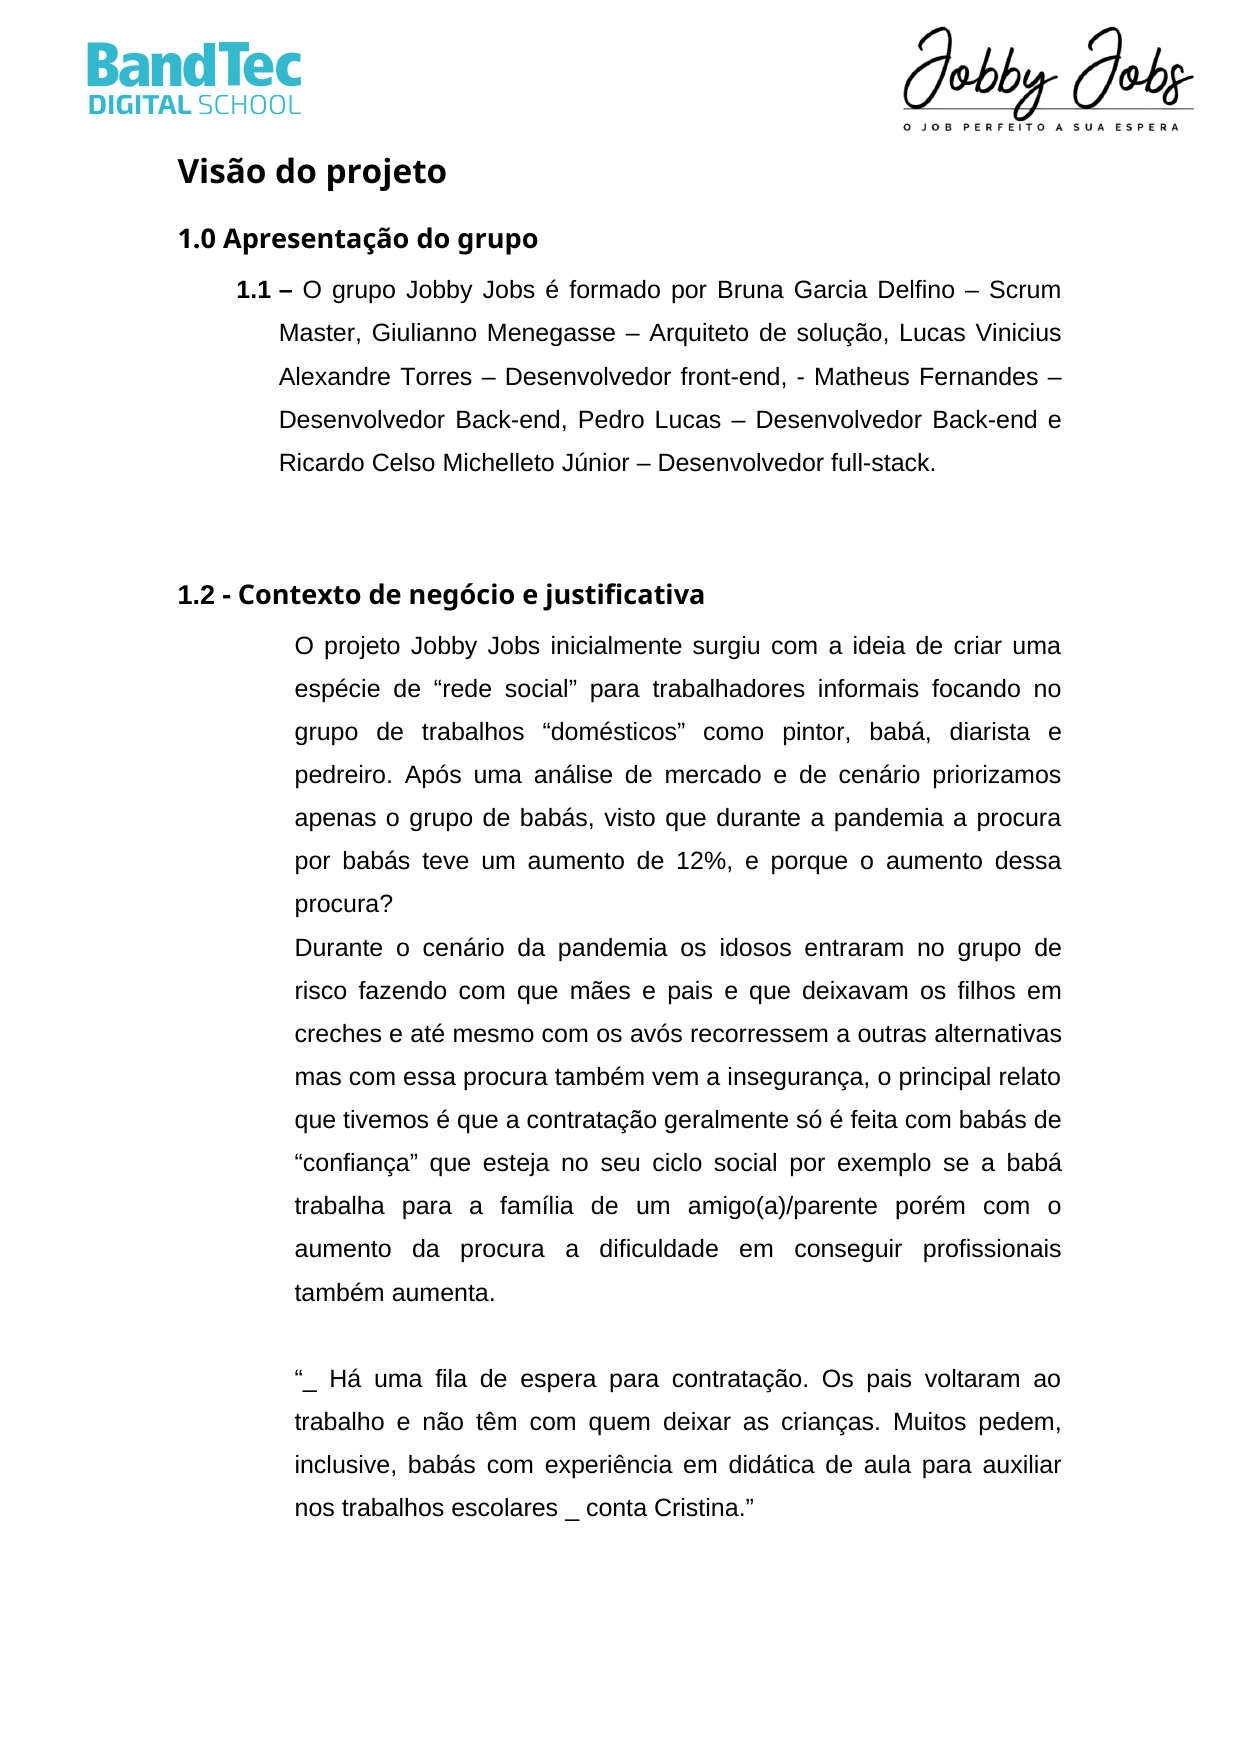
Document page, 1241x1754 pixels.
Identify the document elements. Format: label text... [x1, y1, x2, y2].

subtitle 1.2 - Contexto de negócio e justificativa [177, 575, 1063, 612]
picture [889, 18, 1204, 147]
picture [87, 42, 301, 122]
list Durante o cenário da pandemia os idosos entraram no grupo de risco fazendo com que mães e pais e que deixavam os filhos em creches e até mesmo com os avós recorressem a outras alternativas mas com essa procura também vem a insegurança, o principal relato que tivemos é que a contratação geralmente só é feita com babás de “confiança” que esteja no seu ciclo social por exemplo se a babá trabalha para a família de um amigo(a)/parente porém com o aumento da procura a dificuldade em conseguir profissionais também aumenta. [294, 932, 1063, 1306]
list – O grupo Jobby Jobs é formado por Bruna Garcia Delfino – Scrum Master, Giulianno Menegasse – Arquiteto de solução, Lucas Vinicius Alexandre Torres – Desenvolvedor front-end, - Matheus Fernandes – Desenvolvedor Back-end, Pedro Lucas – Desenvolvedor Back-end e Ricardo Celso Michelleto Júnior – Desenvolvedor full-stack. [236, 275, 1063, 476]
list O projeto Jobby Jobs inicialmente surgiu com a ideia de criar uma espécie de “rede social” para trabalhadores informais focando no grupo de trabalhos “domésticos” como pintor, babá, diarista e pedreiro. Após uma análise de mercado e de cenário priorizamos apenas o grupo de babás, visto que durante a pandemia a procura por babás teve um aumento de 12%, e porque o aumento dessa procura? [294, 631, 1063, 918]
list “_ Há uma fila de espera para contratação. Os pais voltaram ao trabalho e não têm com quem deixar as crianças. Muitos pedem, inclusive, babás com experiência em didática de aula para auxiliar nos trabalhos escolares _ conta Cristina.” [294, 1364, 1063, 1522]
subtitle 1.0 Apresentação do grupo [177, 220, 1063, 257]
subtitle Visão do projeto [177, 148, 1063, 193]
